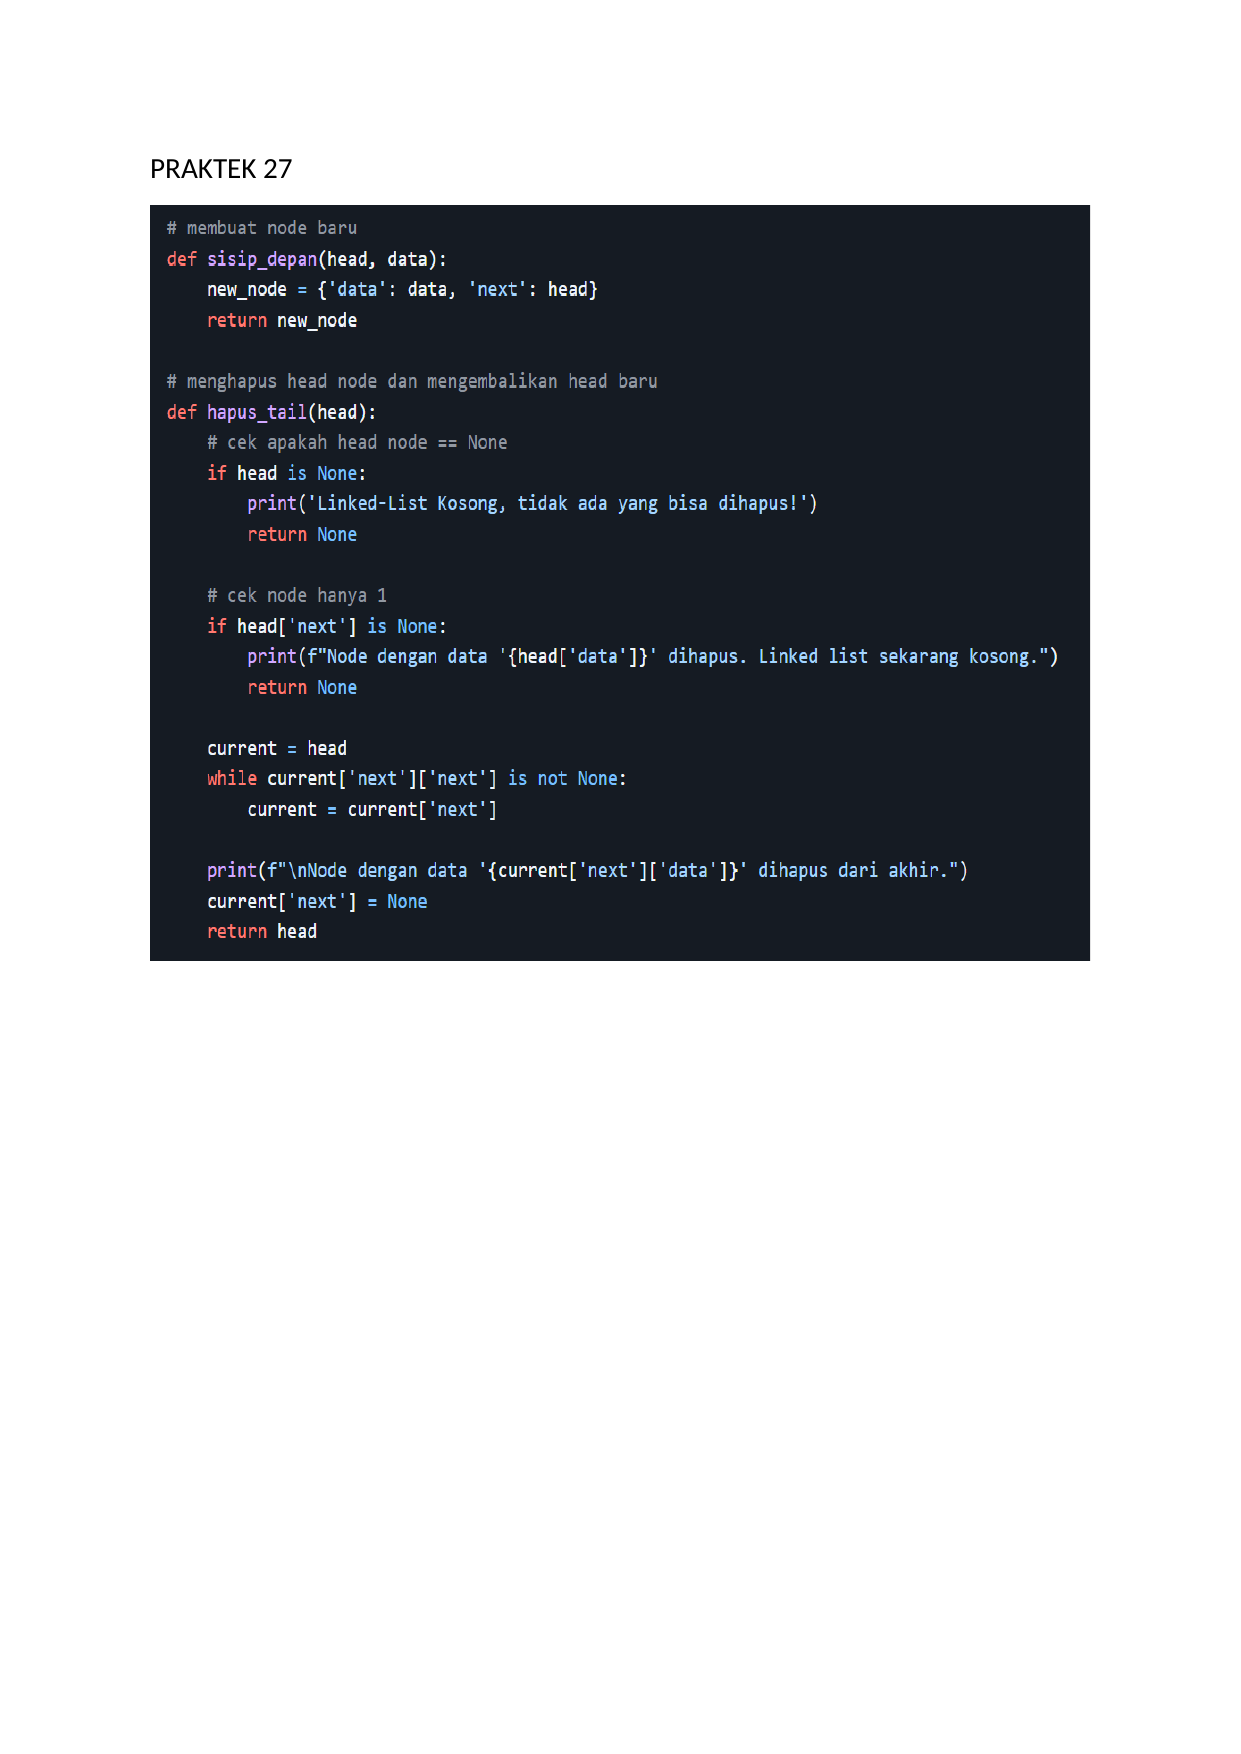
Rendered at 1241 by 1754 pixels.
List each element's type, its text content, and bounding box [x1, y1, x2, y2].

text PRAKTEK 27 [150, 150, 1090, 186]
picture [150, 205, 1091, 961]
